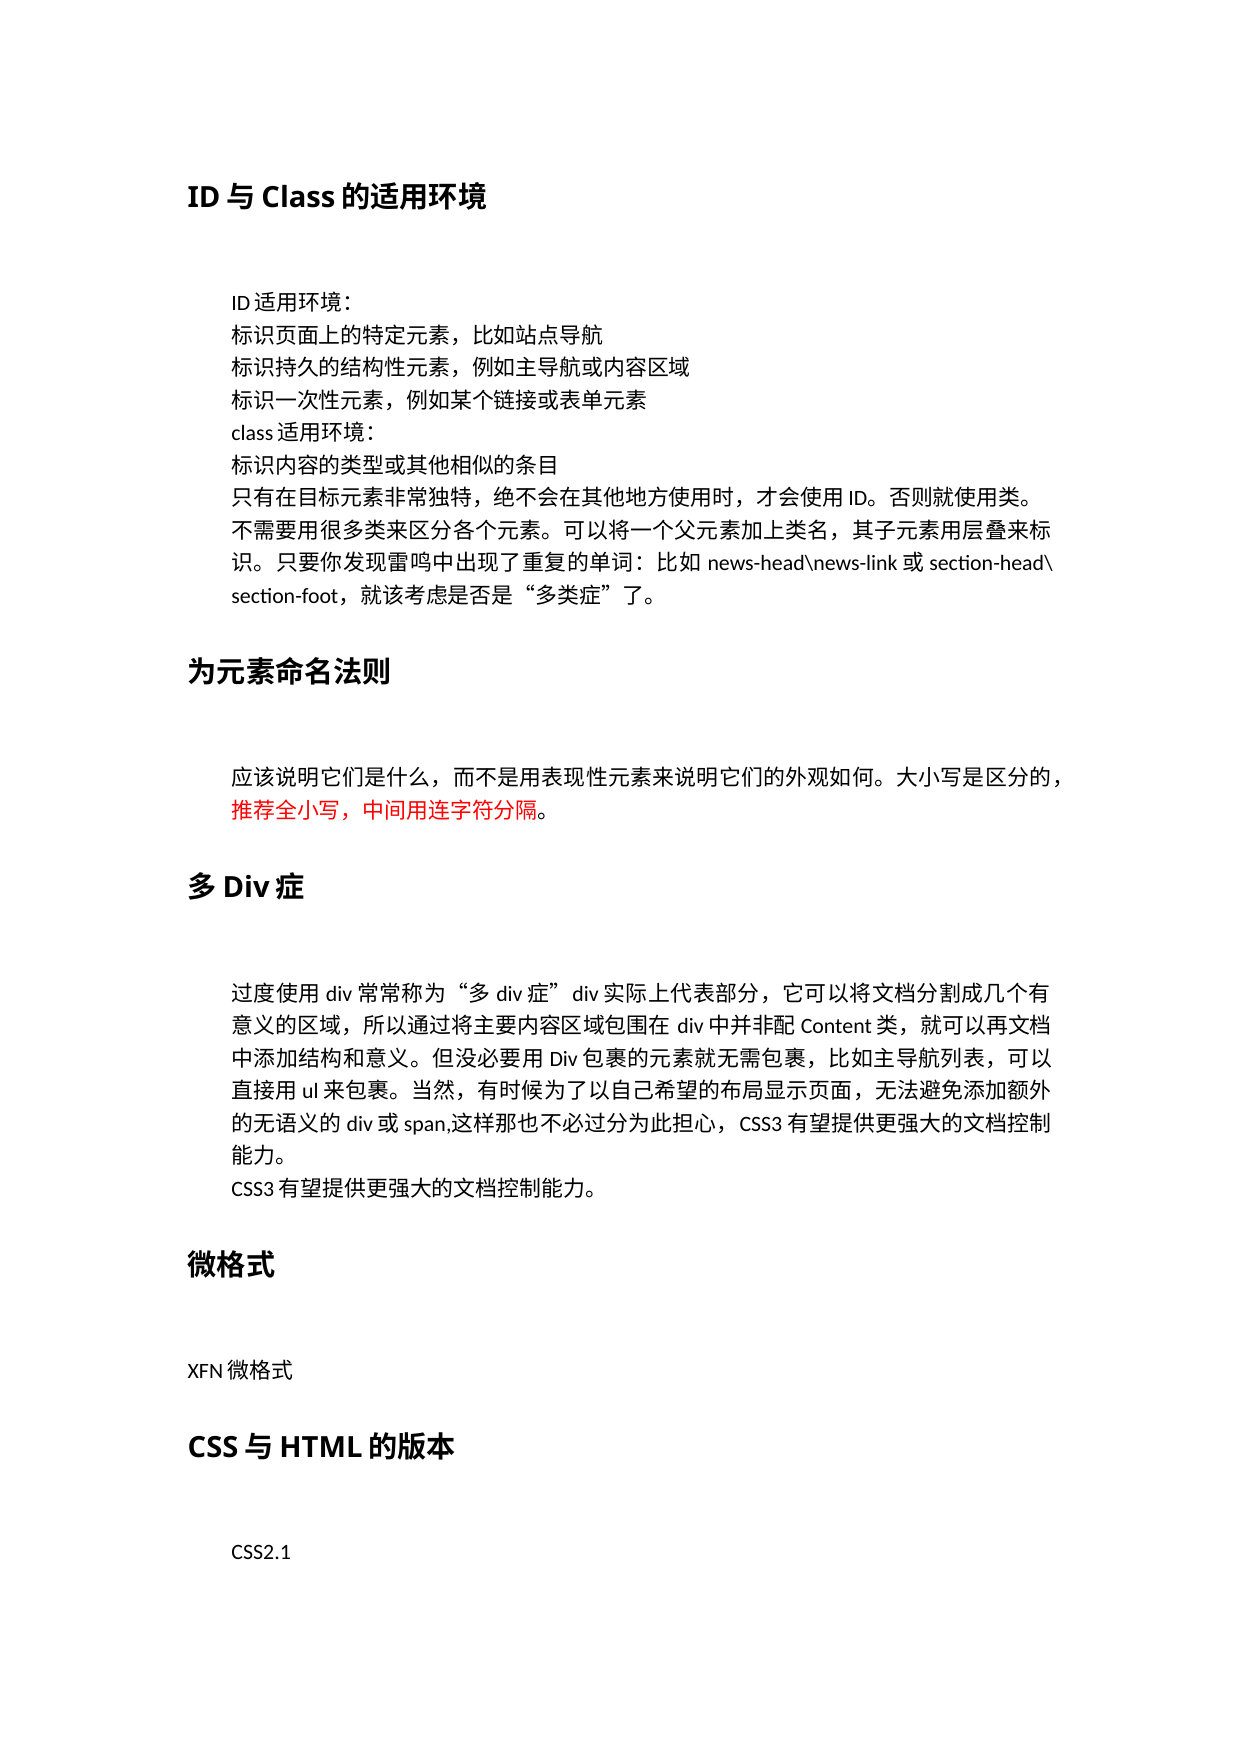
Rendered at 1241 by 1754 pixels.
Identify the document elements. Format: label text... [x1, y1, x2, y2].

list 标识内容的类型或其他相似的条目 [231, 447, 1053, 480]
list 不需要用很多类来区分各个元素。可以将一个父元素加上类名，其子元素用层叠来标识。只要你发现雷鸣中出现了重复的单词：比如news-head\news-link或section-head\section-foot，就该考虑是否是“多类症”了。 [231, 512, 1053, 610]
list 应该说明它们是什么，而不是用表现性元素来说明它们的外观如何。大小写是区分的，推荐全小写，中间用连字符分隔。 [231, 760, 1053, 825]
list 标识持久的结构性元素，例如主导航或内容区域 [231, 350, 1053, 382]
list 过度使用div常常称为“多div症”div实际上代表部分，它可以将文档分割成几个有意义的区域，所以通过将主要内容区域包围在div中并非配Content类，就可以再文档中添加结构和意义。但没必要用Div包裹的元素就无需包裹，比如主导航列表，可以直接用ul来包裹。当然，有时候为了以自己希望的布局显示页面，无法避免添加额外的无语义的div或span,这样那也不必过分为此担心，CSS3有望提供更强大的文档控制能力。 [231, 975, 1053, 1170]
subtitle 微格式 [187, 1230, 1053, 1295]
subtitle 为元素命名法则 [187, 637, 1053, 702]
list class适用环境： [231, 415, 1053, 447]
subtitle CSS与HTML的版本 [187, 1412, 1053, 1477]
list 标识页面上的特定元素，比如站点导航 [231, 317, 1053, 350]
list 标识一次性元素，例如某个链接或表单元素 [231, 382, 1053, 415]
list 只有在目标元素非常独特，绝不会在其他地方使用时，才会使用ID。否则就使用类。 [231, 480, 1053, 512]
subtitle 多Div症 [187, 852, 1053, 917]
list CSS3有望提供更强大的文档控制能力。 [231, 1170, 1053, 1203]
subtitle ID与Class的适用环境 [187, 162, 1053, 227]
list CSS2.1 [231, 1535, 1053, 1568]
text XFN微格式 [187, 1353, 1053, 1385]
list ID适用环境： [231, 285, 1053, 317]
